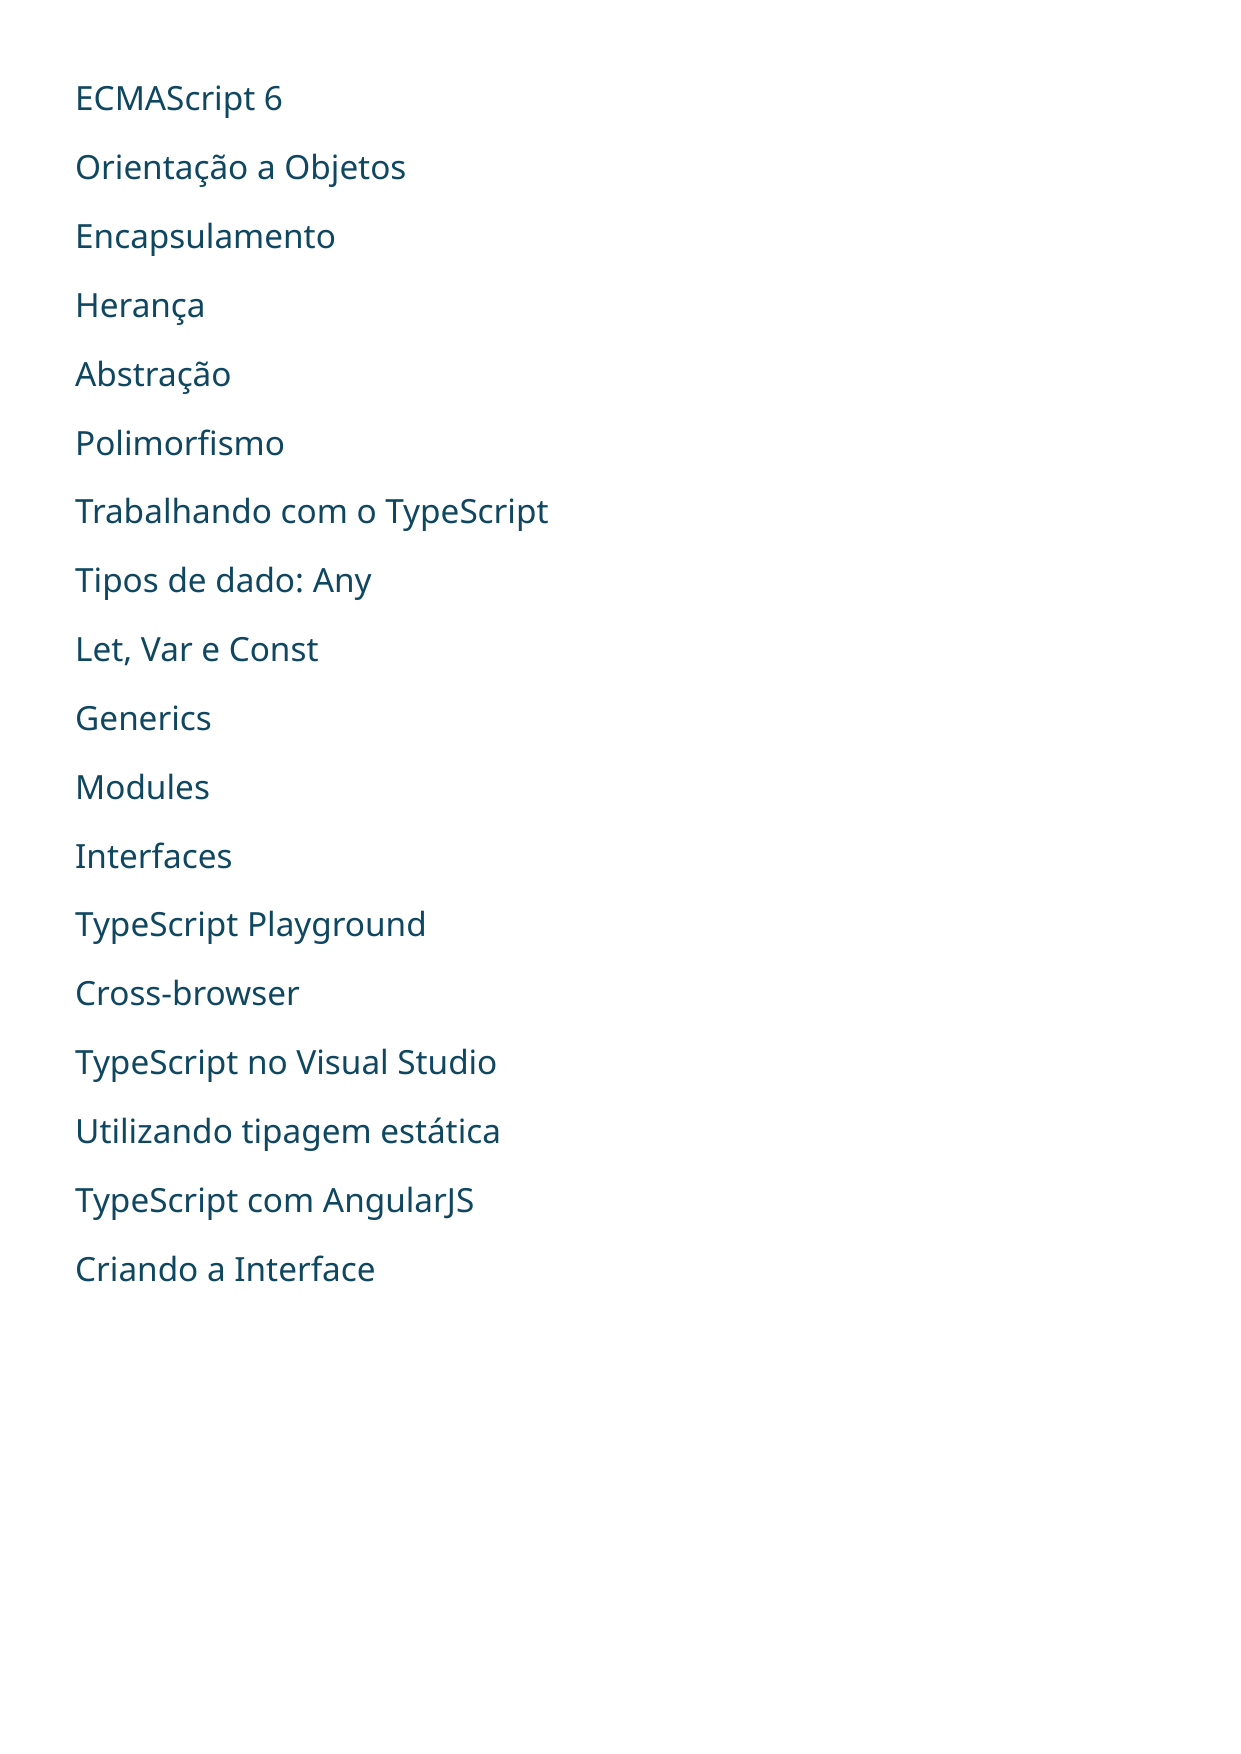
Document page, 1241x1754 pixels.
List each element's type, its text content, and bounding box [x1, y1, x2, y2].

subtitle Cross-browser [75, 970, 1165, 1016]
subtitle Polimorfismo [75, 419, 1165, 465]
subtitle Let, Var e Const [75, 626, 1165, 671]
subtitle Trabalhando com o TypeScript [75, 488, 1165, 533]
subtitle Encapsulamento [75, 213, 1165, 258]
subtitle Abstração [75, 350, 1165, 396]
subtitle Generics [75, 695, 1165, 740]
subtitle ECMAScript 6 [75, 75, 1165, 120]
subtitle Interfaces [75, 832, 1165, 878]
subtitle Criando a Interface [75, 1246, 1165, 1291]
subtitle Orientação a Objetos [75, 144, 1165, 189]
subtitle Tipos de dado: Any [75, 557, 1165, 602]
subtitle TypeScript no Visual Studio [75, 1039, 1165, 1084]
subtitle TypeScript com AngularJS [75, 1177, 1165, 1222]
subtitle Modules [75, 763, 1165, 809]
subtitle TypeScript Playground [75, 901, 1165, 947]
subtitle Utilizando tipagem estática [75, 1108, 1165, 1153]
subtitle Herança [75, 282, 1165, 327]
